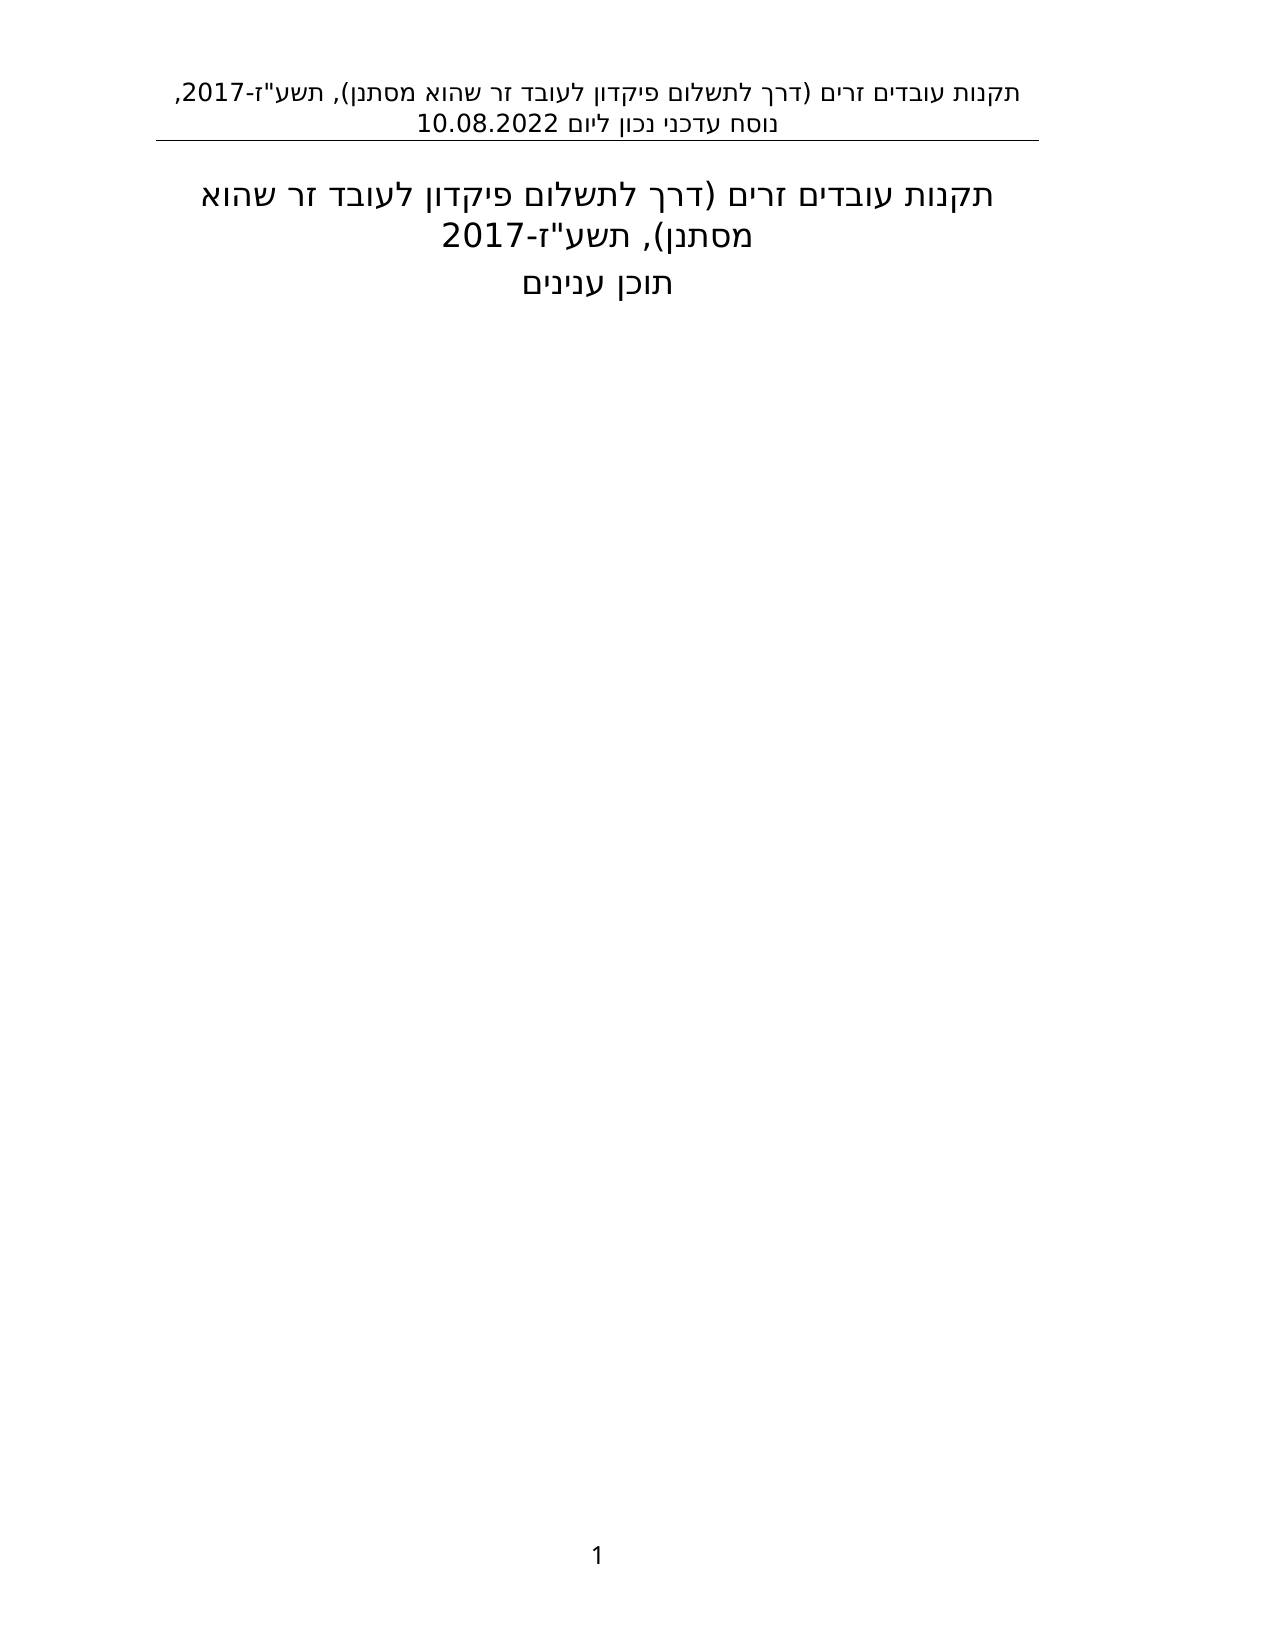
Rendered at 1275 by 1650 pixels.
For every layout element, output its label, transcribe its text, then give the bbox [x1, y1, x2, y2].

text תקנות עובדים זרים (דרך לתשלום פיקדון לעובד זר שהוא מסתנן), תשע"ז-2017 [156, 182, 1039, 261]
text תוכן ענינים [156, 270, 1039, 308]
